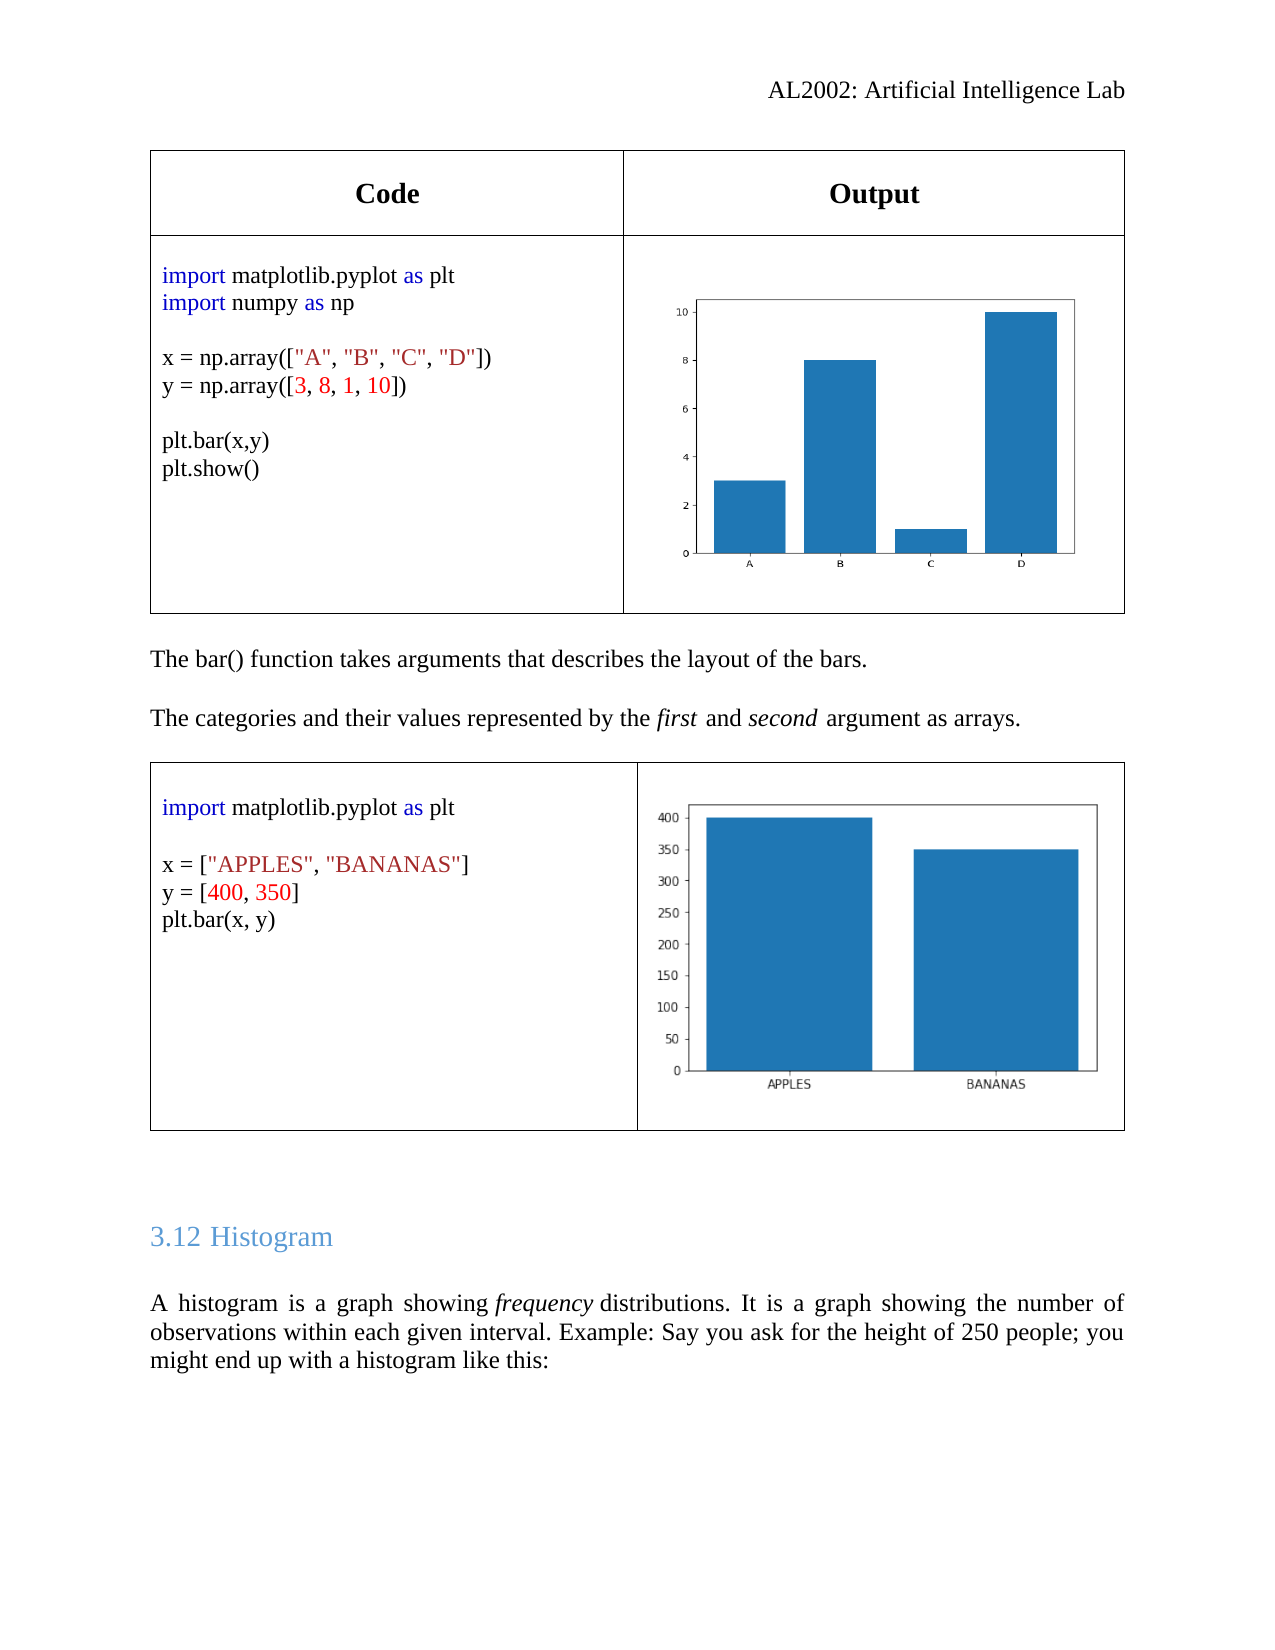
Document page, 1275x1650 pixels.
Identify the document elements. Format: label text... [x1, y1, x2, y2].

table_header [638, 763, 1124, 1130]
table_header Code [151, 151, 623, 234]
table_cell import matplotlib.pyplot as plt import numpy as np x = np.array(["A", "B", "C", "D"]) y = np.array([3, 8, 1, 10]) plt.bar(x,y) plt.show() [151, 236, 623, 613]
picture [648, 792, 1109, 1100]
text A histogram is a graph showing frequency distributions. It is a graph showing the number of observations within each given interval. Example: Say you ask for the height of 250 people; you might end up with a histogram like this: [150, 1288, 1125, 1374]
table_cell [624, 236, 1124, 613]
subtitle Histogram [150, 1219, 1125, 1253]
table_header import matplotlib.pyplot as plt x = ["APPLES", "BANANAS"] y = [400, 350] plt.bar(x, y) [151, 763, 637, 1130]
text The bar() function takes arguments that describes the layout of the bars. [150, 644, 1125, 673]
picture [635, 260, 1123, 589]
text The categories and their values represented by the first and second argument as arrays. [150, 703, 1125, 732]
table_header Output [624, 151, 1124, 234]
